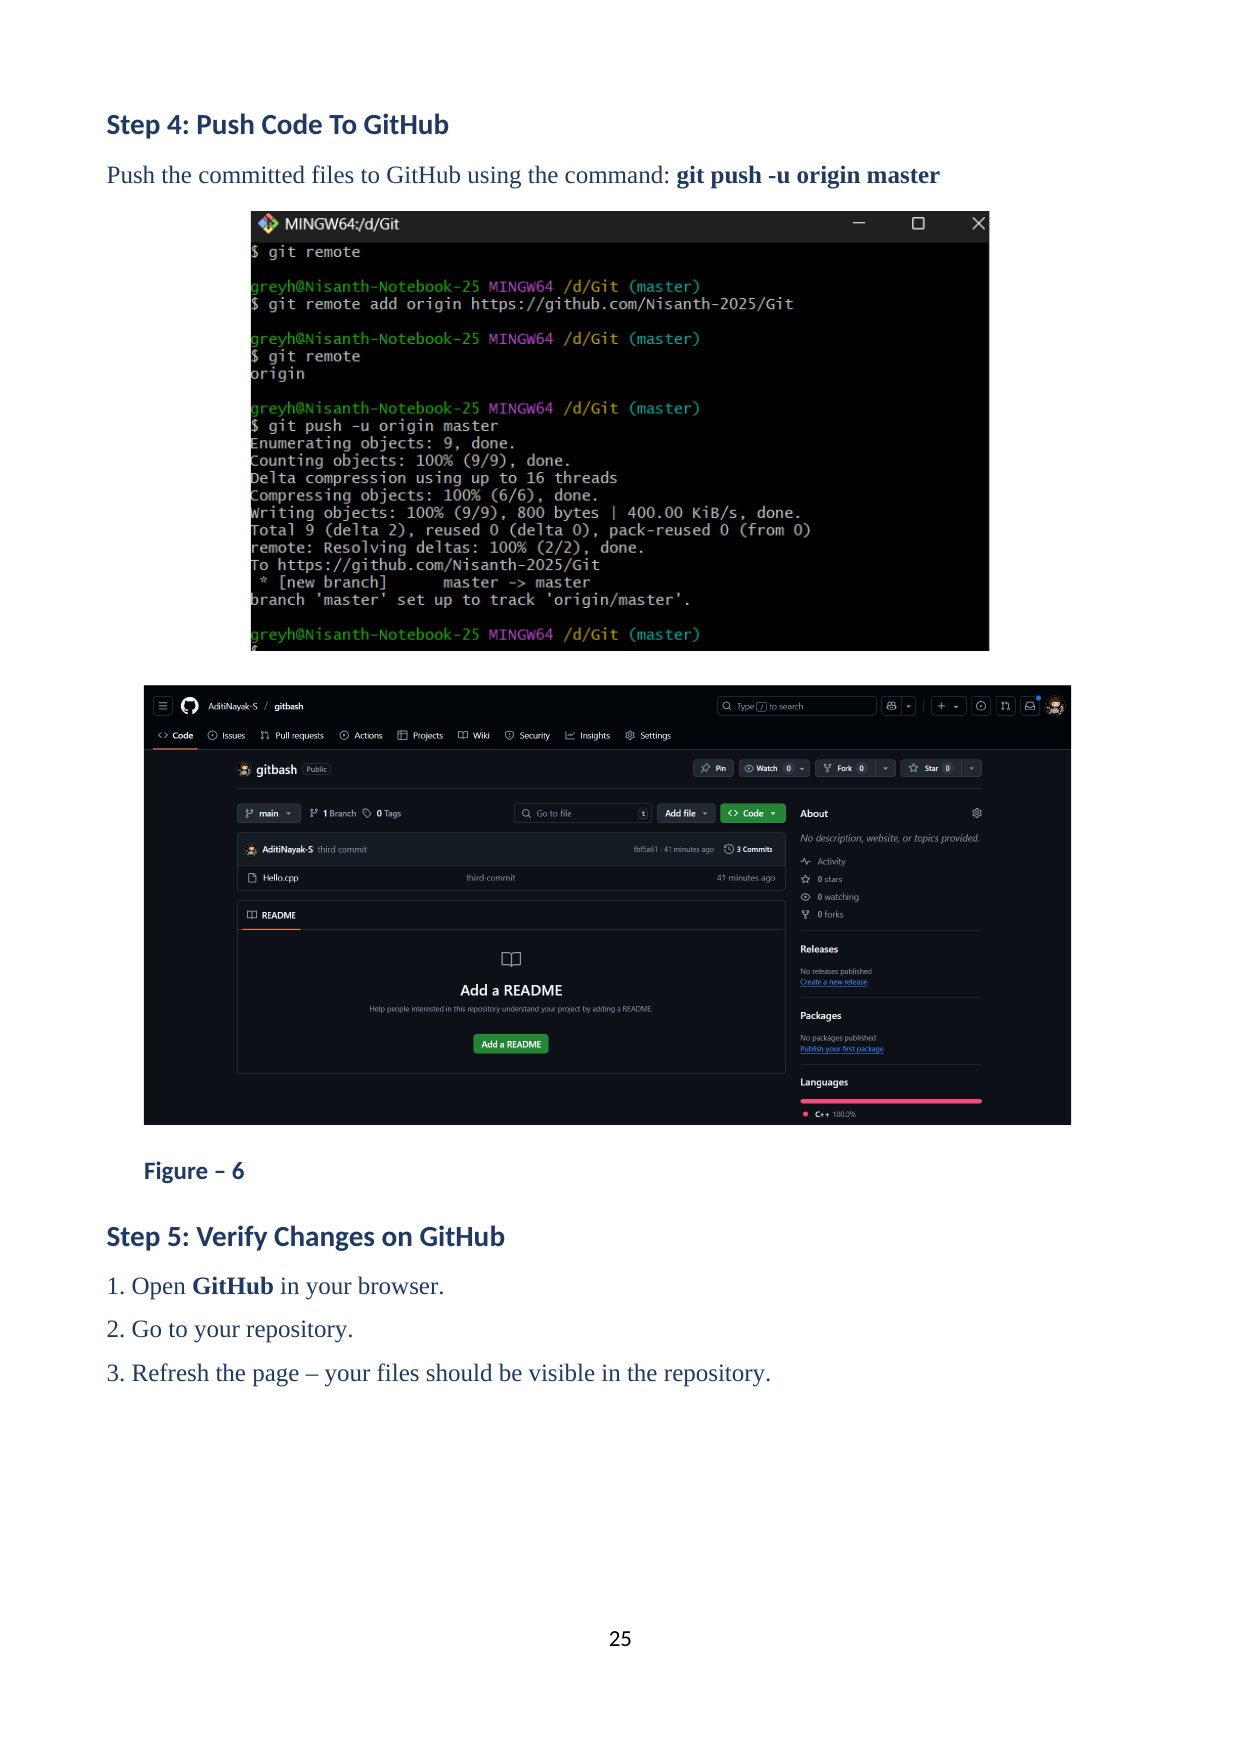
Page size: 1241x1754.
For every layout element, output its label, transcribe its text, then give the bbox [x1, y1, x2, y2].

text Figure – 6 [144, 1156, 1134, 1186]
text 2. Go to your repository. [106, 1314, 1134, 1343]
picture [250, 211, 990, 651]
picture [143, 685, 1072, 1125]
text Step 4: Push Code To GitHub [106, 106, 1134, 142]
text 1. Open GitHub in your browser. [106, 1271, 1134, 1300]
text 3. Refresh the page – your files should be visible in the repository. [106, 1358, 1134, 1386]
text Step 5: Verify Changes on GitHub [106, 1218, 1134, 1253]
text Push the committed files to GitHub using the command: git push -u origin master [106, 160, 1134, 188]
